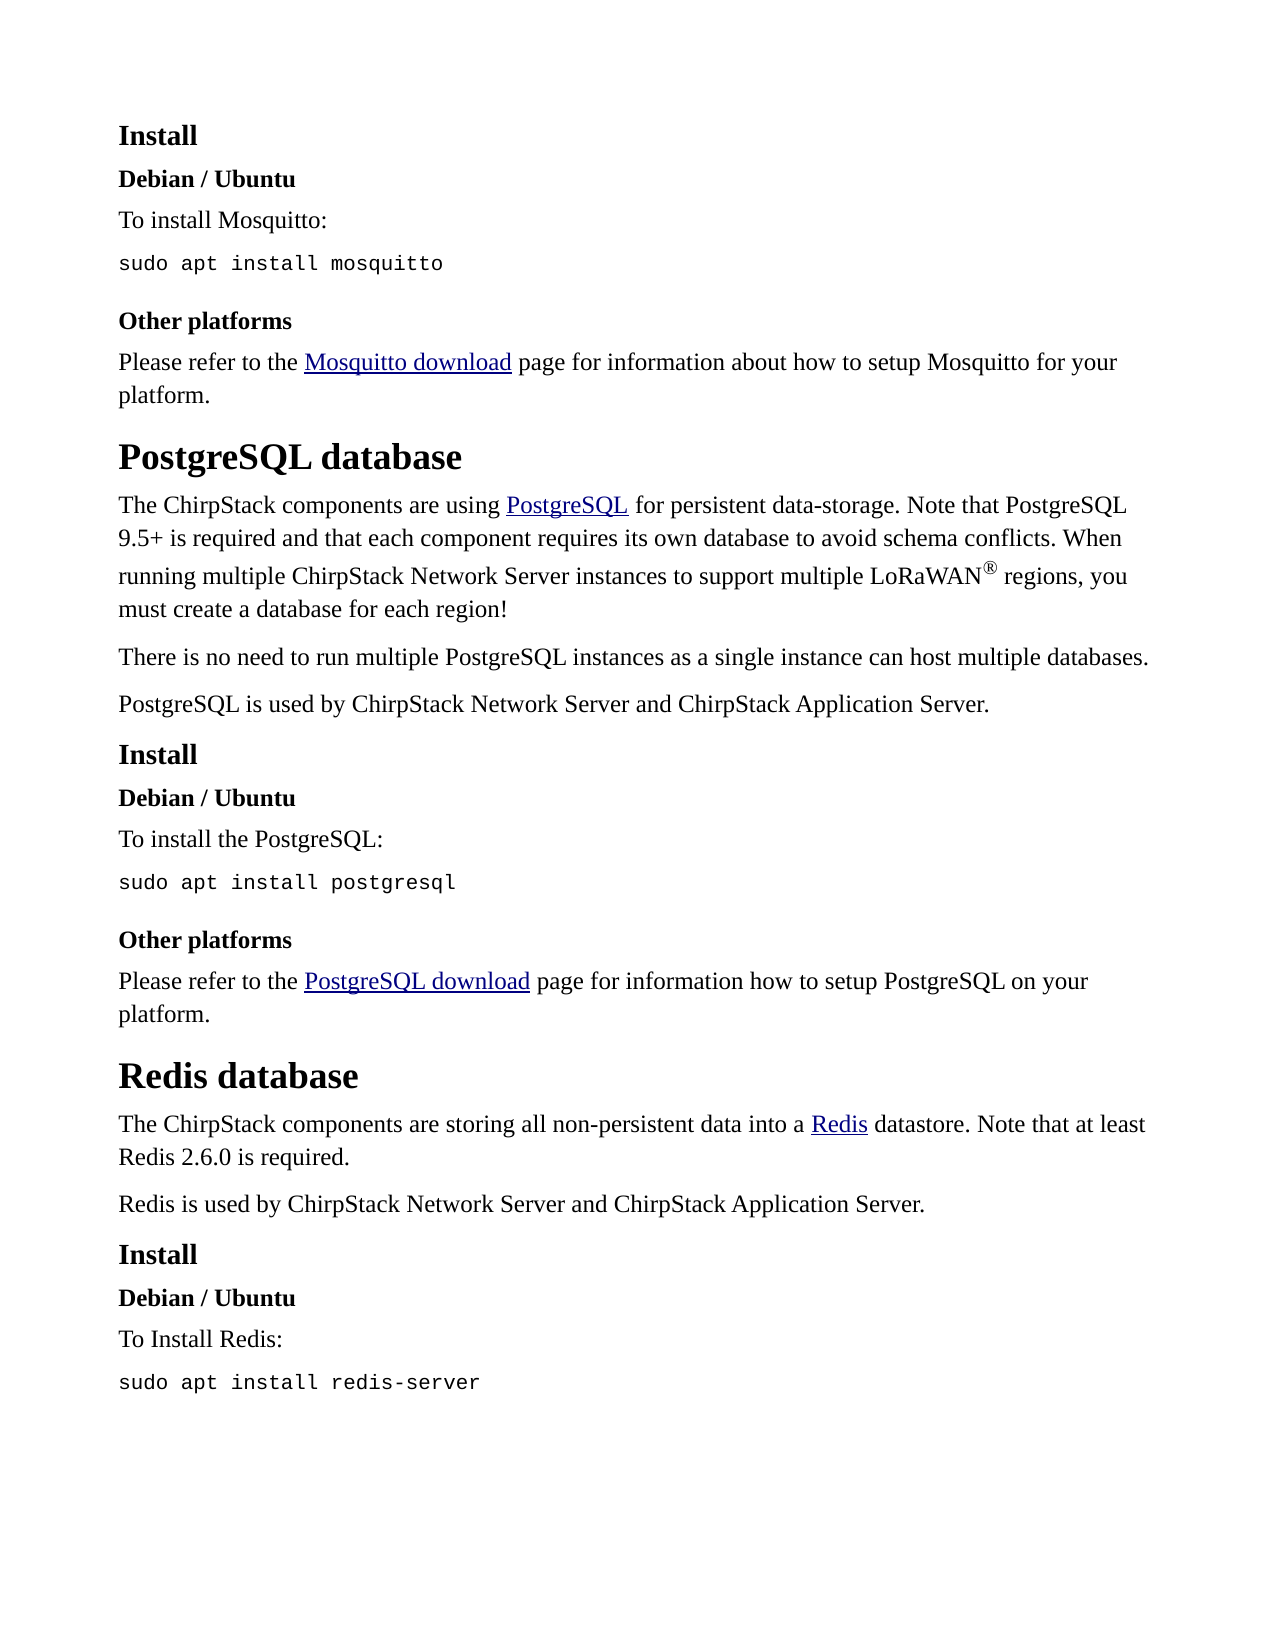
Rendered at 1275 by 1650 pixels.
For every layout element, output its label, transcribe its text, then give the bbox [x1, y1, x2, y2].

text Please refer to the PostgreSQL download page for information how to setup PostgreSQL on your platform. [118, 966, 1157, 1028]
text Redis is used by ChirpStack Network Server and ChirpStack Application Server. [118, 1189, 1157, 1218]
subtitle Install [118, 737, 1157, 770]
subtitle Debian / Ubuntu [118, 1283, 1157, 1312]
text The ChirpStack components are using PostgreSQL for persistent data-storage. Note that PostgreSQL 9.5+ is required and that each component requires its own database to avoid schema conflicts. When running multiple ChirpStack Network Server instances to support multiple LoRaWAN® regions, you must create a database for each region! [118, 490, 1157, 623]
subtitle PostgreSQL database [118, 434, 1157, 477]
subtitle Install [118, 118, 1157, 152]
text sudo apt install mosquitto [118, 253, 1157, 277]
text To Install Redis: [118, 1324, 1157, 1353]
text To install the PostgreSQL: [118, 824, 1157, 853]
text Please refer to the Mosquitto download page for information about how to setup Mosquitto for your platform. [118, 347, 1157, 409]
text To install Mosquitto: [118, 205, 1157, 234]
text There is no need to run multiple PostgreSQL instances as a single instance can host multiple databases. [118, 642, 1157, 670]
text The ChirpStack components are storing all non-persistent data into a Redis datastore. Note that at least Redis 2.6.0 is required. [118, 1109, 1157, 1170]
subtitle Debian / Ubuntu [118, 164, 1157, 193]
subtitle Other platforms [118, 306, 1157, 335]
subtitle Other platforms [118, 925, 1157, 954]
subtitle Redis database [118, 1053, 1157, 1096]
text PostgreSQL is used by ChirpStack Network Server and ChirpStack Application Server. [118, 689, 1157, 718]
subtitle Install [118, 1237, 1157, 1270]
subtitle Debian / Ubuntu [118, 783, 1157, 812]
text sudo apt install postgresql [118, 872, 1157, 895]
text sudo apt install redis-server [118, 1372, 1157, 1395]
